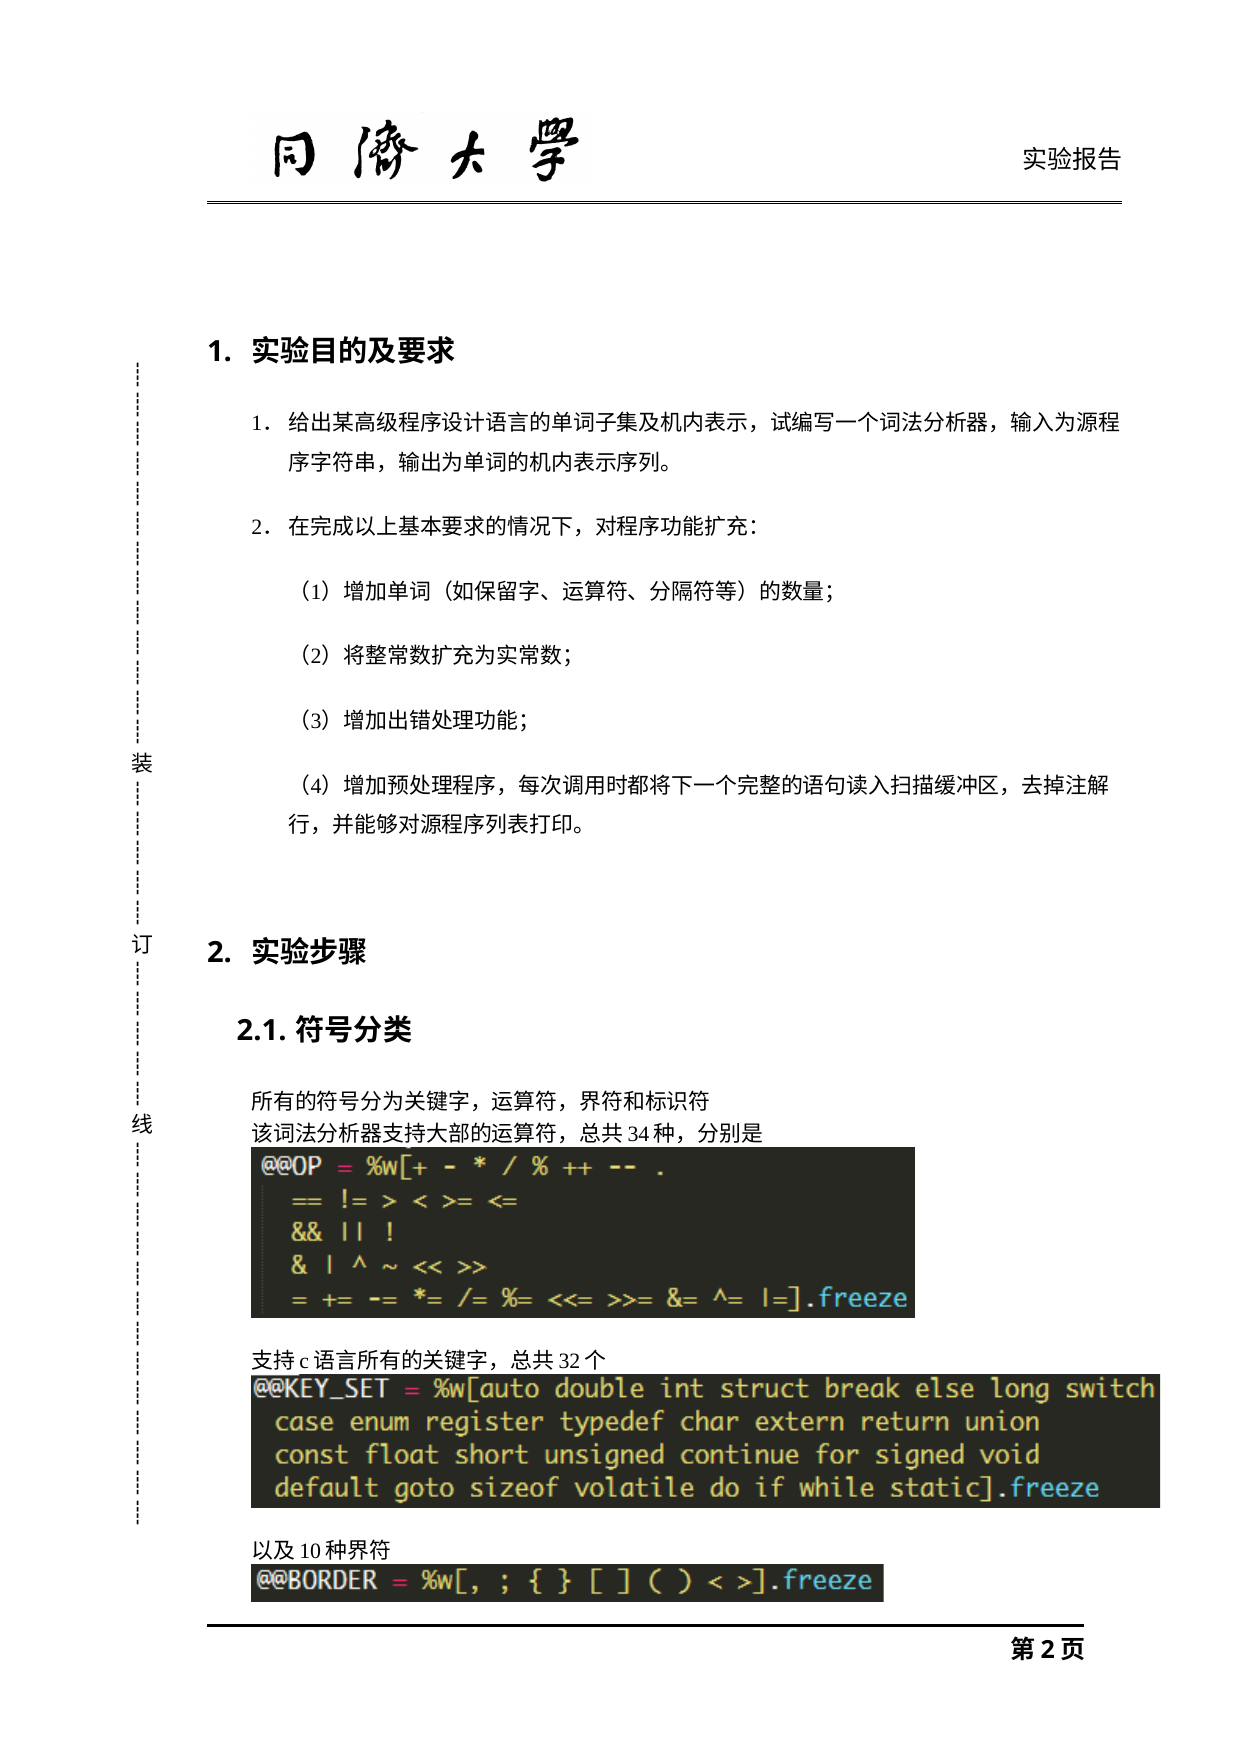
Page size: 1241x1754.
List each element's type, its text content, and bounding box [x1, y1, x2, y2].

picture [251, 1564, 884, 1602]
text （3）增加出错处理功能； [251, 703, 1122, 735]
list （1）增加单词（如保留字、运算符、分隔符等）的数量； [288, 574, 1122, 606]
list 实验目的及要求 [207, 327, 1122, 370]
list （4）增加预处理程序，每次调用时都将下一个完整的语句读入扫描缓冲区，去掉注解行，并能够对源程序列表打印。 [288, 768, 1122, 839]
text 该词法分析器支持大部的运算符，总共34种，分别是 [207, 1116, 1122, 1147]
list 实验步骤 [207, 928, 1122, 971]
text 以及10种界符 [207, 1533, 1122, 1564]
list 符号分类 [236, 1006, 1122, 1049]
list （2）将整常数扩充为实常数； [288, 638, 1122, 670]
list 在完成以上基本要求的情况下，对程序功能扩充： [251, 509, 1122, 541]
picture [251, 109, 598, 188]
picture [251, 1147, 915, 1318]
text 所有的符号分为关键字，运算符，界符和标识符 [207, 1084, 1122, 1116]
text 支持c语言所有的关键字，总共32个 [207, 1343, 1122, 1375]
picture [251, 1374, 1161, 1508]
list 给出某高级程序设计语言的单词子集及机内表示，试编写一个词法分析器，输入为源程序字符串，输出为单词的机内表示序列。 [251, 405, 1122, 476]
